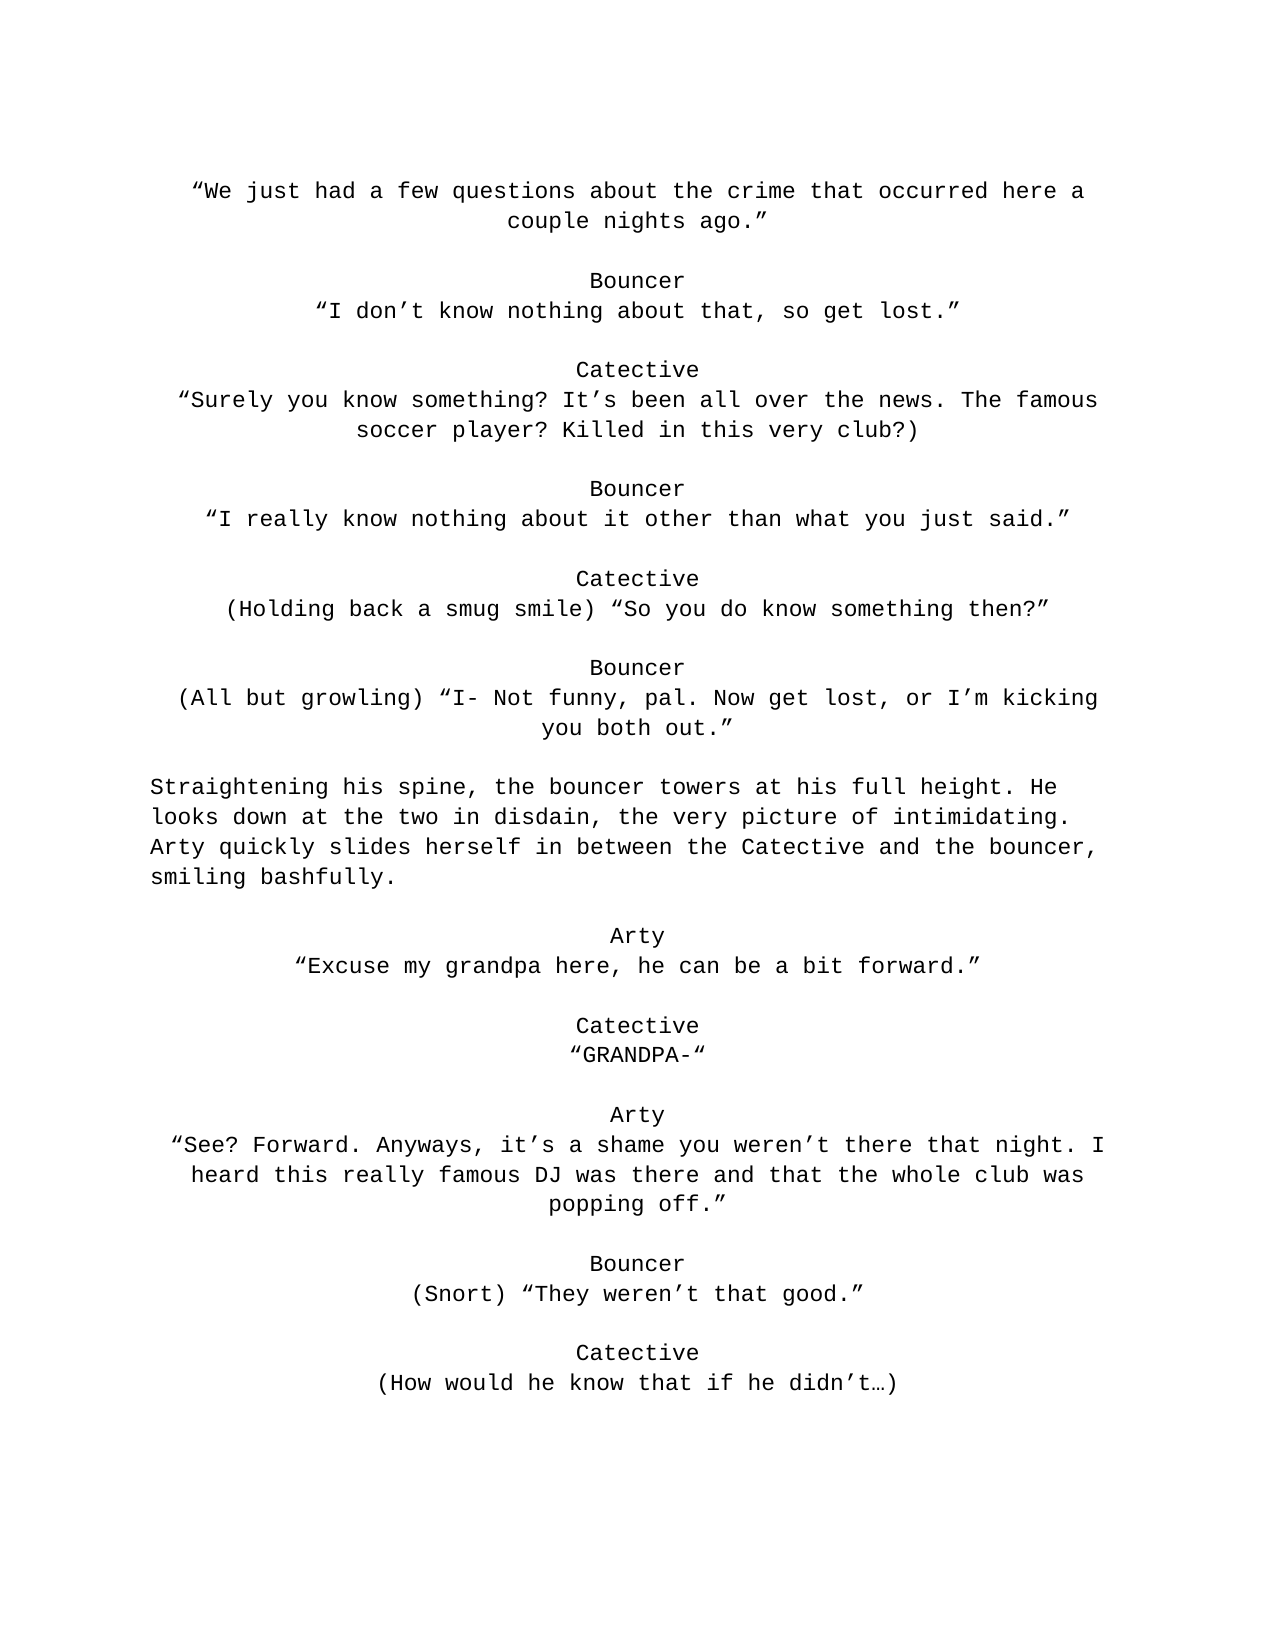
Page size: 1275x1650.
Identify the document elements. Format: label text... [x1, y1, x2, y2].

text “Surely you know something? It’s been all over the news. The famous soccer player? Killed in this very club?) [150, 388, 1125, 444]
text Arty [150, 1103, 1125, 1129]
text “I really know nothing about it other than what you just said.” [150, 507, 1125, 533]
text (Holding back a smug smile) “So you do know something then?” [150, 597, 1125, 623]
text Arty [150, 924, 1125, 951]
text Catective [150, 1014, 1125, 1040]
text Bouncer [150, 1252, 1125, 1278]
text Bouncer [150, 656, 1125, 682]
text Straightening his spine, the bouncer towers at his full height. He looks down at the two in disdain, the very picture of intimidating. Arty quickly slides herself in between the Catective and the bouncer, smiling bashfully. [150, 776, 1125, 891]
text Bouncer [150, 478, 1125, 504]
text Catective [150, 567, 1125, 593]
text “See? Forward. Anyways, it’s a shame you weren’t there that night. I heard this really famous DJ was there and that the whole club was popping off.” [150, 1133, 1125, 1219]
text (Snort) “They weren’t that good.” [150, 1282, 1125, 1308]
text “I don’t know nothing about that, so get lost.” [150, 299, 1125, 325]
text Catective [150, 358, 1125, 384]
text “Excuse my grandpa here, he can be a bit forward.” [150, 954, 1125, 980]
text “GRANDPA-“ [150, 1044, 1125, 1070]
text Catective [150, 1342, 1125, 1368]
text (How would he know that if he didn’t…) [150, 1371, 1125, 1397]
text “We just had a few questions about the crime that occurred here a couple nights ago.” [150, 180, 1125, 236]
text (All but growling) “I- Not funny, pal. Now get lost, or I’m kicking you both out.” [150, 686, 1125, 742]
text Bouncer [150, 269, 1125, 295]
